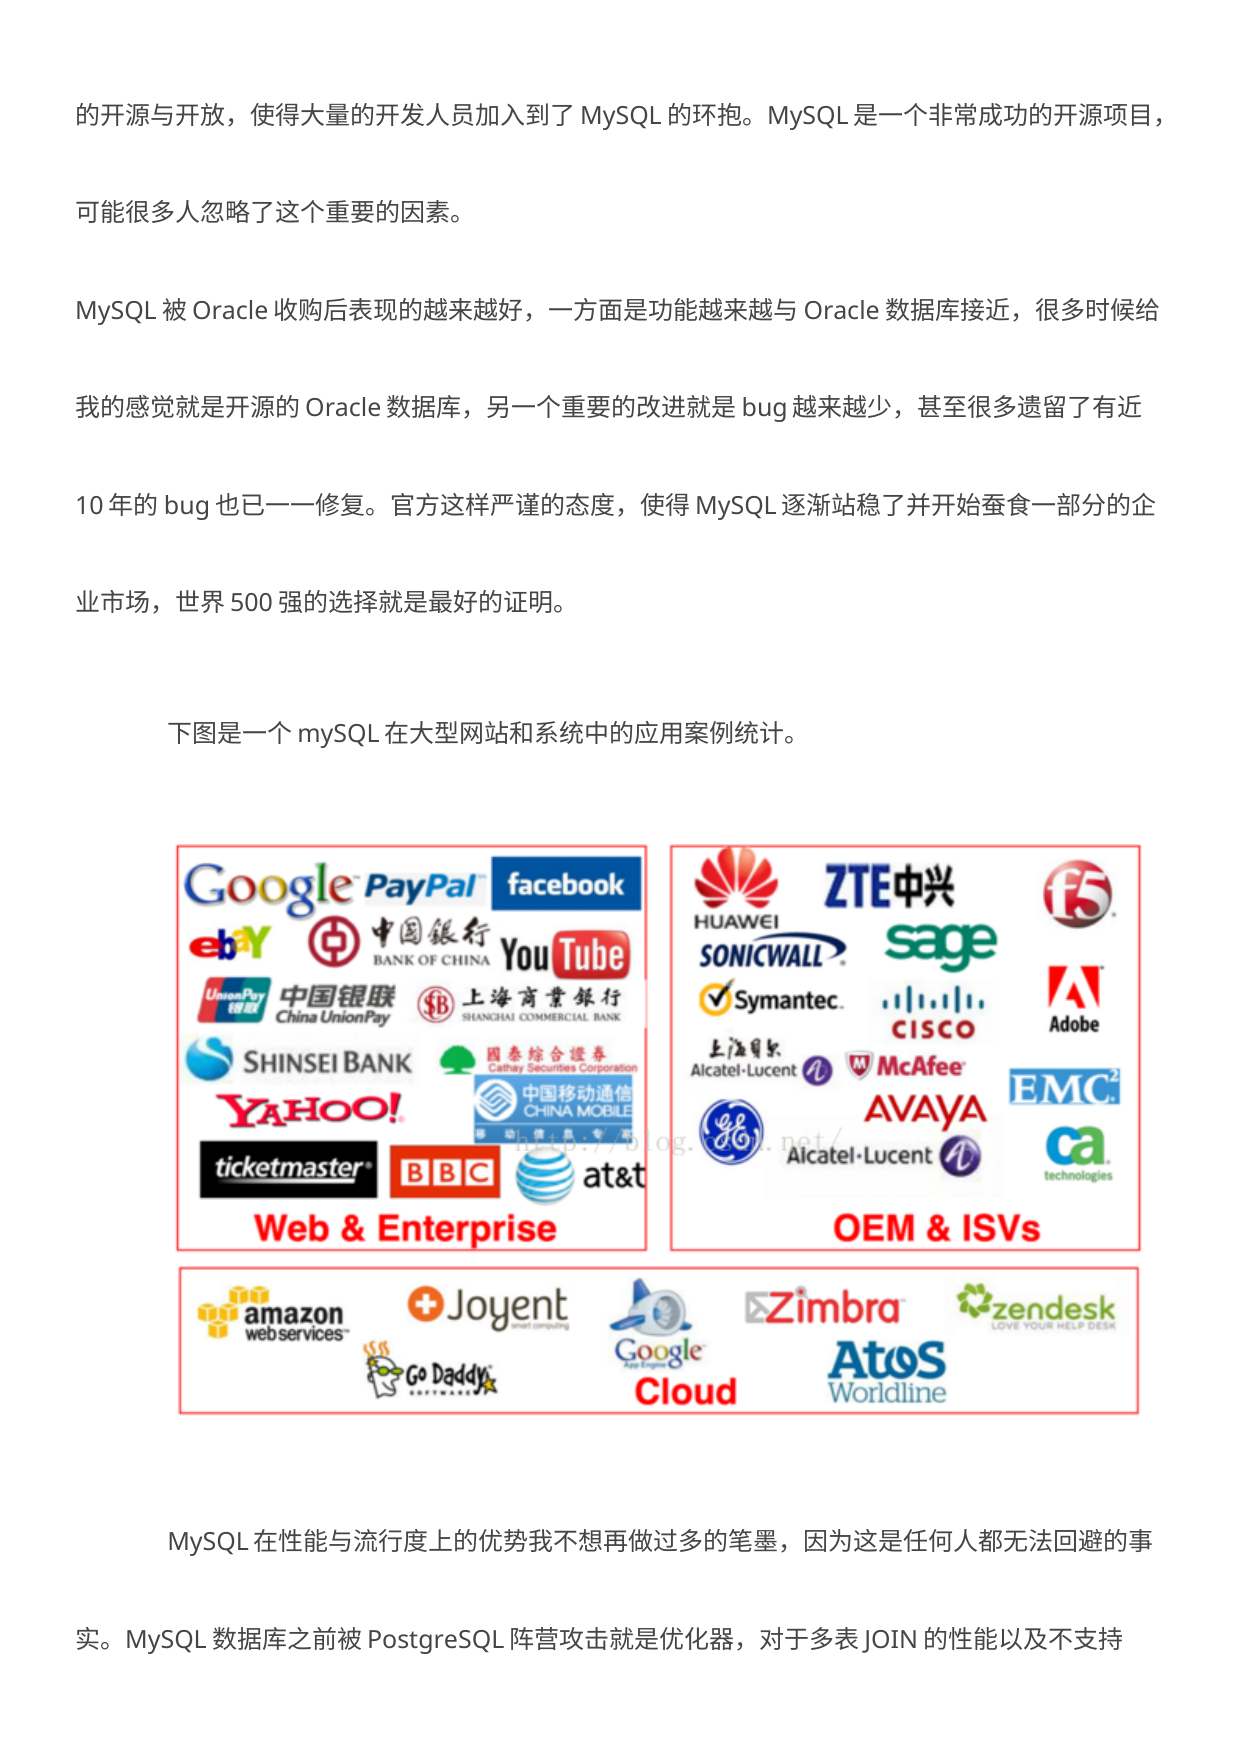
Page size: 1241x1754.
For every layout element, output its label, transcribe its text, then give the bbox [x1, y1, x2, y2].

picture [167, 829, 1164, 1420]
text 下图是一个mySQL在大型网站和系统中的应用案例统计。 [75, 699, 1165, 764]
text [75, 1507, 1165, 1670]
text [75, 81, 1165, 633]
